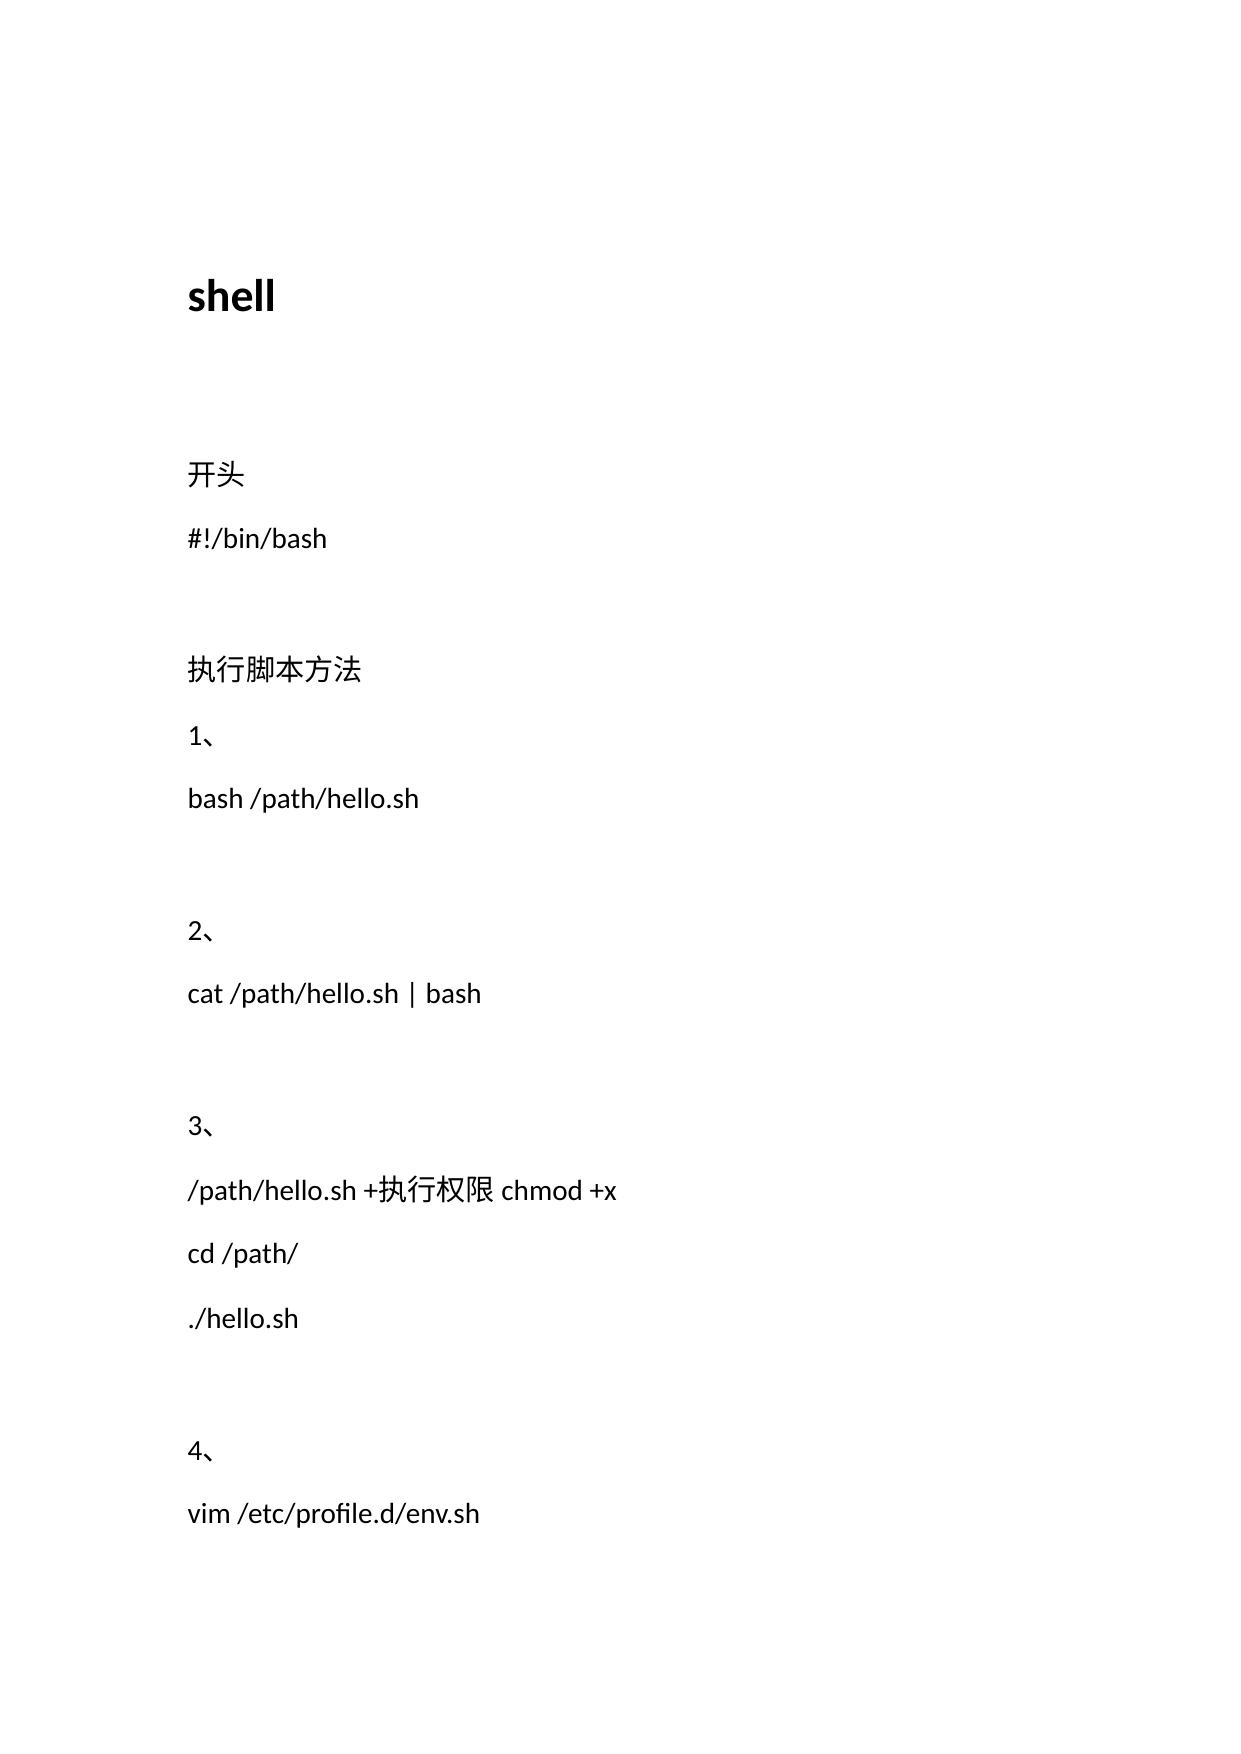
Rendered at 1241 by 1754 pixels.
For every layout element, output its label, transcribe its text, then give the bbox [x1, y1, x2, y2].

text bash /path/hello.sh [187, 765, 1053, 830]
text 3、 [187, 1090, 1053, 1155]
text 4、 [187, 1415, 1053, 1480]
subtitle shell [187, 262, 1053, 327]
text cd /path/ [187, 1220, 1053, 1285]
text 1、 [187, 700, 1053, 765]
text cat /path/hello.sh | bash [187, 960, 1053, 1025]
text ./hello.sh [187, 1285, 1053, 1350]
text #!/bin/bash [187, 505, 1053, 570]
text vim /etc/profile.d/env.sh [187, 1480, 1053, 1545]
text 执行脚本方法 [187, 635, 1053, 700]
text 开头 [187, 440, 1053, 505]
text /path/hello.sh +执行权限 chmod +x [187, 1155, 1053, 1220]
text 2、 [187, 895, 1053, 960]
